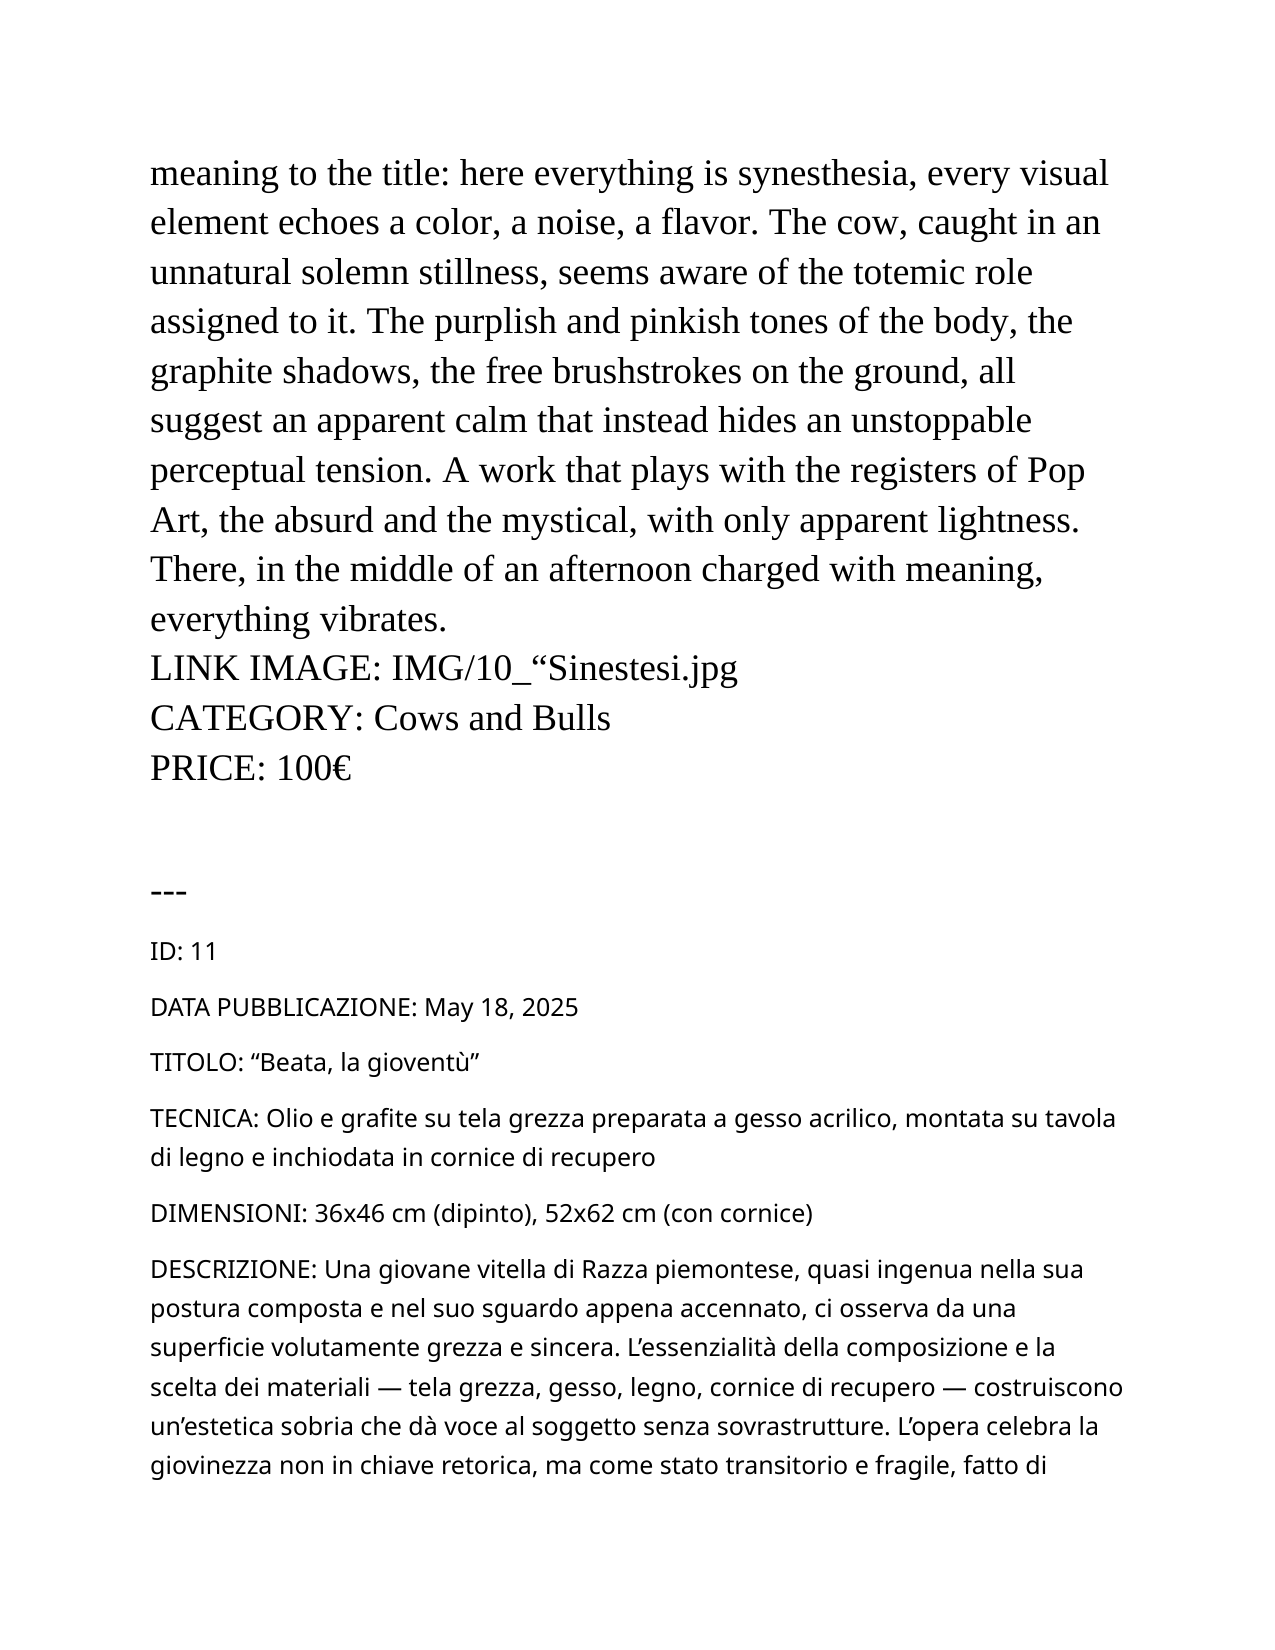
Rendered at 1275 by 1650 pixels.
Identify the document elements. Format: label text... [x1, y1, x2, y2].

text ID: 11 [150, 933, 1125, 967]
text DIMENSIONI: 36x46 cm (dipinto), 52x62 cm (con cornice) [150, 1196, 1125, 1230]
text TITOLO: “Beata, la gioventù” [150, 1045, 1125, 1079]
text TECNICA: Olio e grafite su tela grezza preparata a gesso acrilico, montata su tavola di legno e inchiodata in cornice di recupero [150, 1101, 1125, 1174]
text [150, 150, 1125, 788]
text --- [150, 867, 1125, 910]
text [150, 1252, 1125, 1482]
text DATA PUBBLICAZIONE: May 18, 2025 [150, 989, 1125, 1023]
